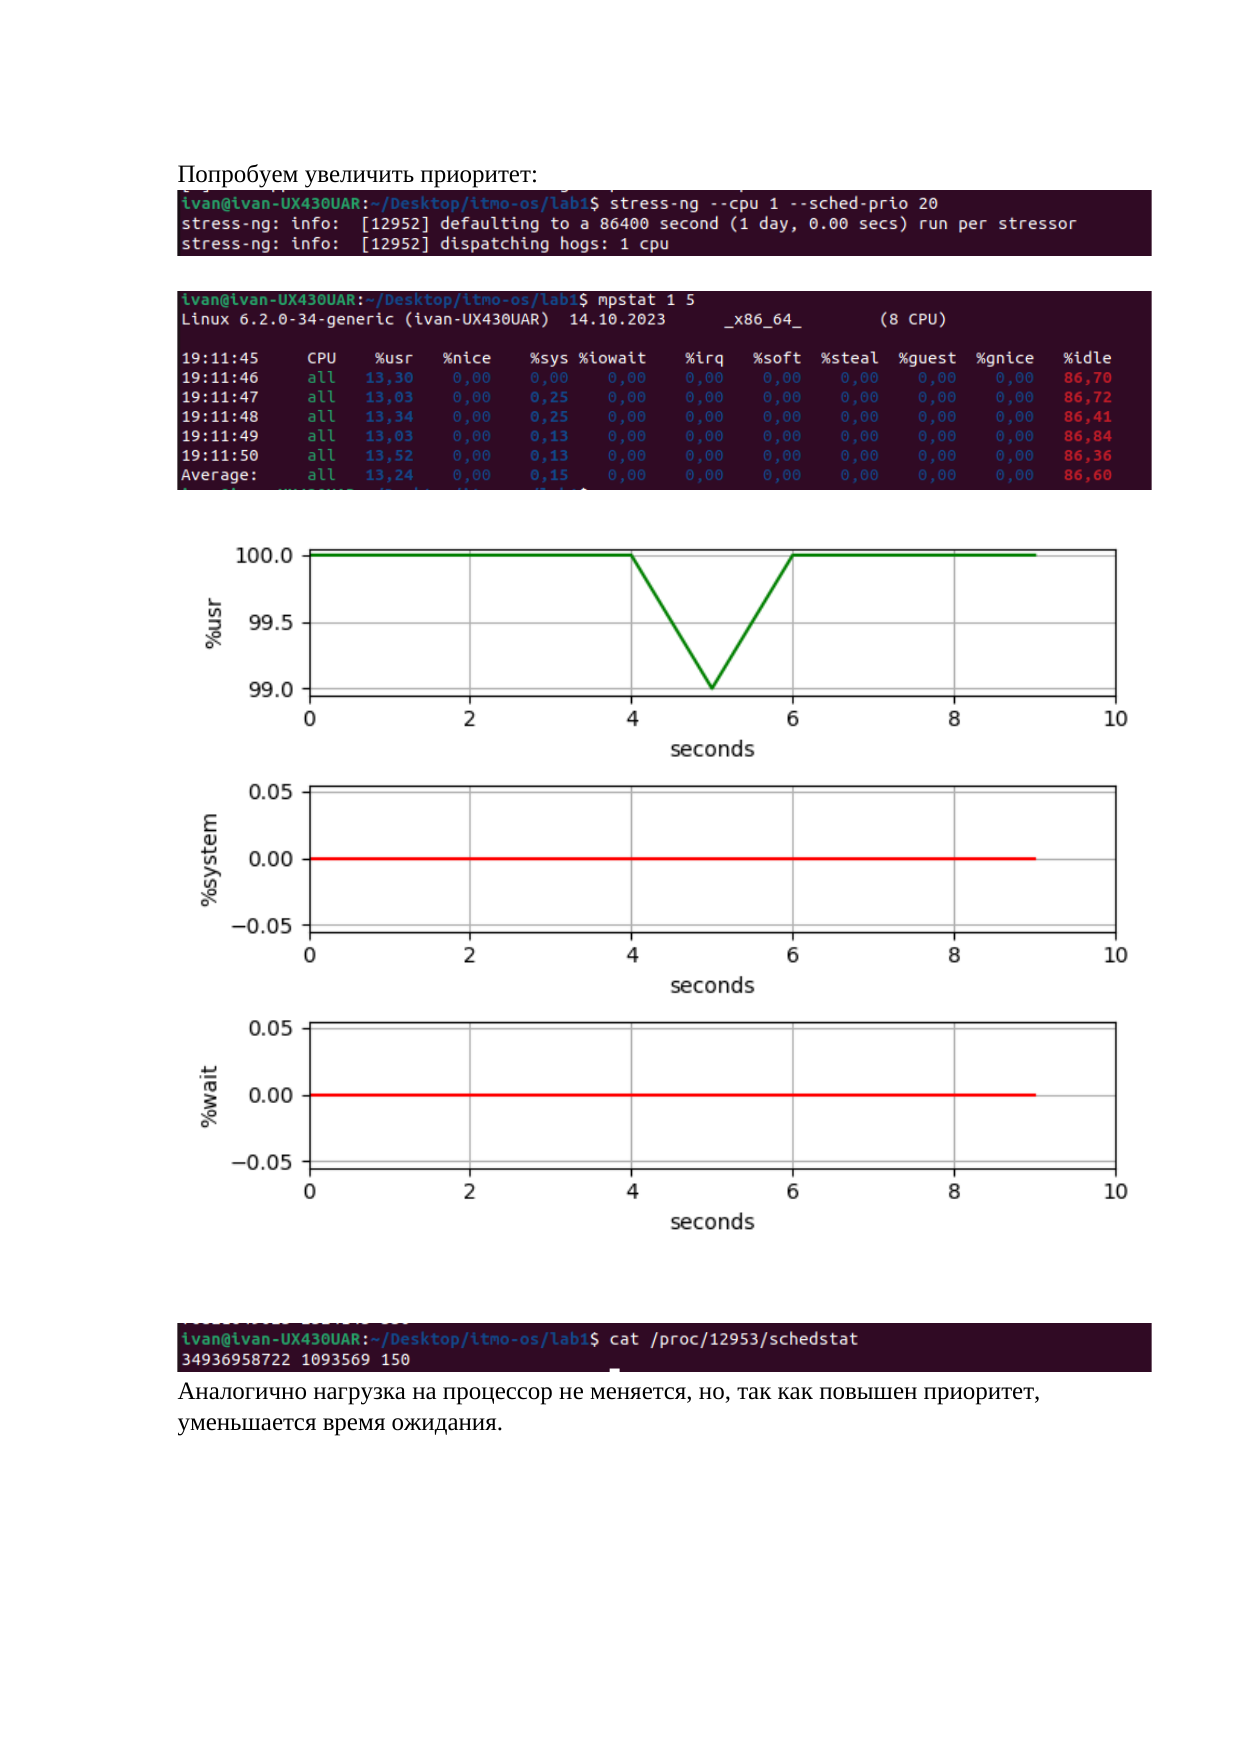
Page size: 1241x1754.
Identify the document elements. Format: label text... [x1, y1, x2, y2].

picture [177, 525, 1152, 1257]
list Попробуем увеличить приоритет: [177, 159, 1152, 188]
picture [177, 291, 1152, 490]
picture [177, 190, 1152, 256]
list Аналогично нагрузка на процессор не меняется, но, так как повышен приоритет, уменьшается время ожидания. [177, 1372, 1152, 1436]
picture [177, 1323, 1152, 1372]
